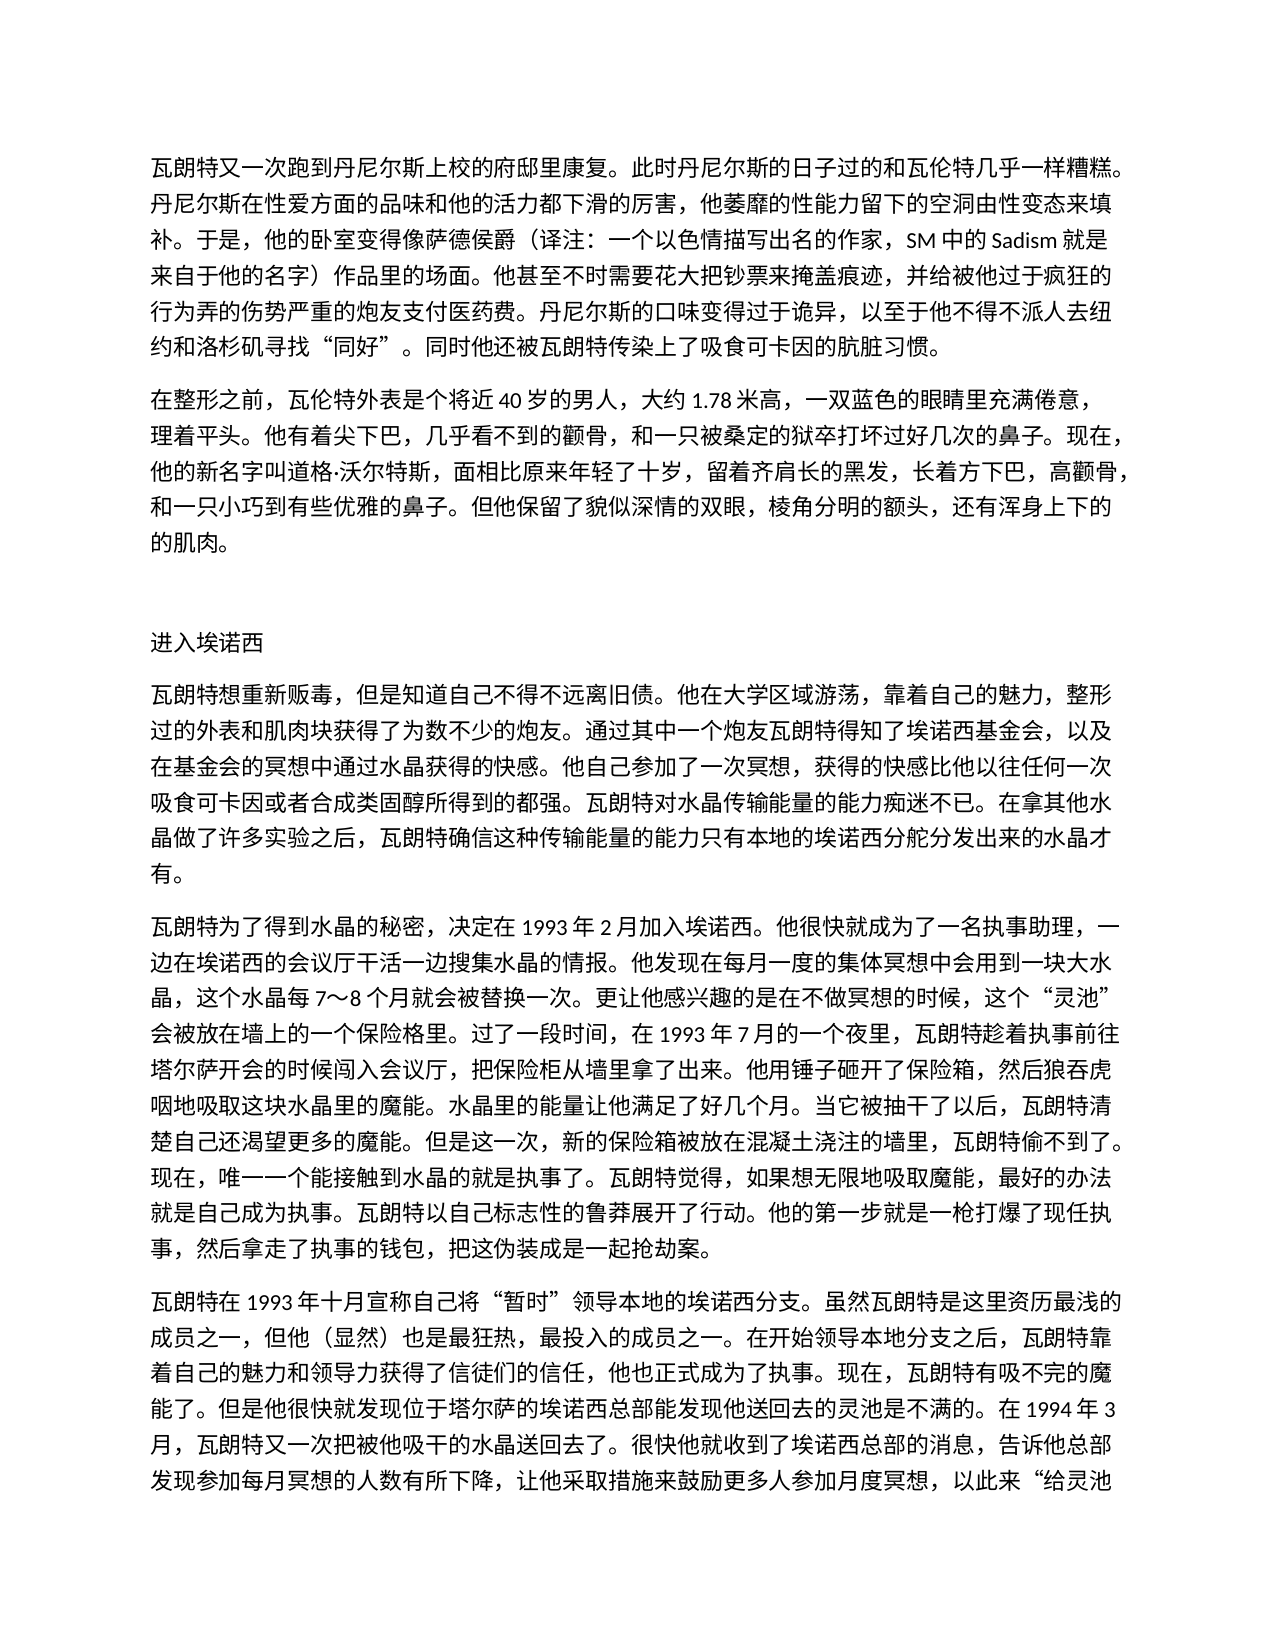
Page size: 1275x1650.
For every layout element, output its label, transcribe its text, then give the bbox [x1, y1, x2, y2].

text 在整形之前，瓦伦特外表是个将近40岁的男人，大约1.78米高，一双蓝色的眼睛里充满倦意，理着平头。他有着尖下巴，几乎看不到的颧骨，和一只被桑定的狱卒打坏过好几次的鼻子。现在，他的新名字叫道格·沃尔特斯，面相比原来年轻了十岁，留着齐肩长的黑发，长着方下巴，高颧骨，和一只小巧到有些优雅的鼻子。但他保留了貌似深情的双眼，棱角分明的额头，还有浑身上下的的肌肉。 [150, 382, 1125, 558]
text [150, 1283, 1125, 1496]
text 瓦朗特想重新贩毒，但是知道自己不得不远离旧债。他在大学区域游荡，靠着自己的魅力，整形过的外表和肌肉块获得了为数不少的炮友。通过其中一个炮友瓦朗特得知了埃诺西基金会，以及在基金会的冥想中通过水晶获得的快感。他自己参加了一次冥想，获得的快感比他以往任何一次吸食可卡因或者合成类固醇所得到的都强。瓦朗特对水晶传输能量的能力痴迷不已。在拿其他水晶做了许多实验之后，瓦朗特确信这种传输能量的能力只有本地的埃诺西分舵分发出来的水晶才有。 [150, 677, 1125, 889]
text 瓦朗特又一次跑到丹尼尔斯上校的府邸里康复。此时丹尼尔斯的日子过的和瓦伦特几乎一样糟糕。丹尼尔斯在性爱方面的品味和他的活力都下滑的厉害，他萎靡的性能力留下的空洞由性变态来填补。于是，他的卧室变得像萨德侯爵（译注：一个以色情描写出名的作家，SM中的Sadism就是来自于他的名字）作品里的场面。他甚至不时需要花大把钞票来掩盖痕迹，并给被他过于疯狂的行为弄的伤势严重的炮友支付医药费。丹尼尔斯的口味变得过于诡异，以至于他不得不派人去纽约和洛杉矶寻找“同好”。同时他还被瓦朗特传染上了吸食可卡因的肮脏习惯。 [150, 150, 1125, 362]
text 进入埃诺西 [150, 624, 1125, 658]
text 瓦朗特为了得到水晶的秘密，决定在1993年2月加入埃诺西。他很快就成为了一名执事助理，一边在埃诺西的会议厅干活一边搜集水晶的情报。他发现在每月一度的集体冥想中会用到一块大水晶，这个水晶每7～8个月就会被替换一次。更让他感兴趣的是在不做冥想的时候，这个“灵池”会被放在墙上的一个保险格里。过了一段时间，在1993年7月的一个夜里，瓦朗特趁着执事前往塔尔萨开会的时候闯入会议厅，把保险柜从墙里拿了出来。他用锤子砸开了保险箱，然后狼吞虎咽地吸取这块水晶里的魔能。水晶里的能量让他满足了好几个月。当它被抽干了以后，瓦朗特清楚自己还渴望更多的魔能。但是这一次，新的保险箱被放在混凝土浇注的墙里，瓦朗特偷不到了。现在，唯一一个能接触到水晶的就是执事了。瓦朗特觉得，如果想无限地吸取魔能，最好的办法就是自己成为执事。瓦朗特以自己标志性的鲁莽展开了行动。他的第一步就是一枪打爆了现任执事，然后拿走了执事的钱包，把这伪装成是一起抢劫案。 [150, 908, 1125, 1264]
